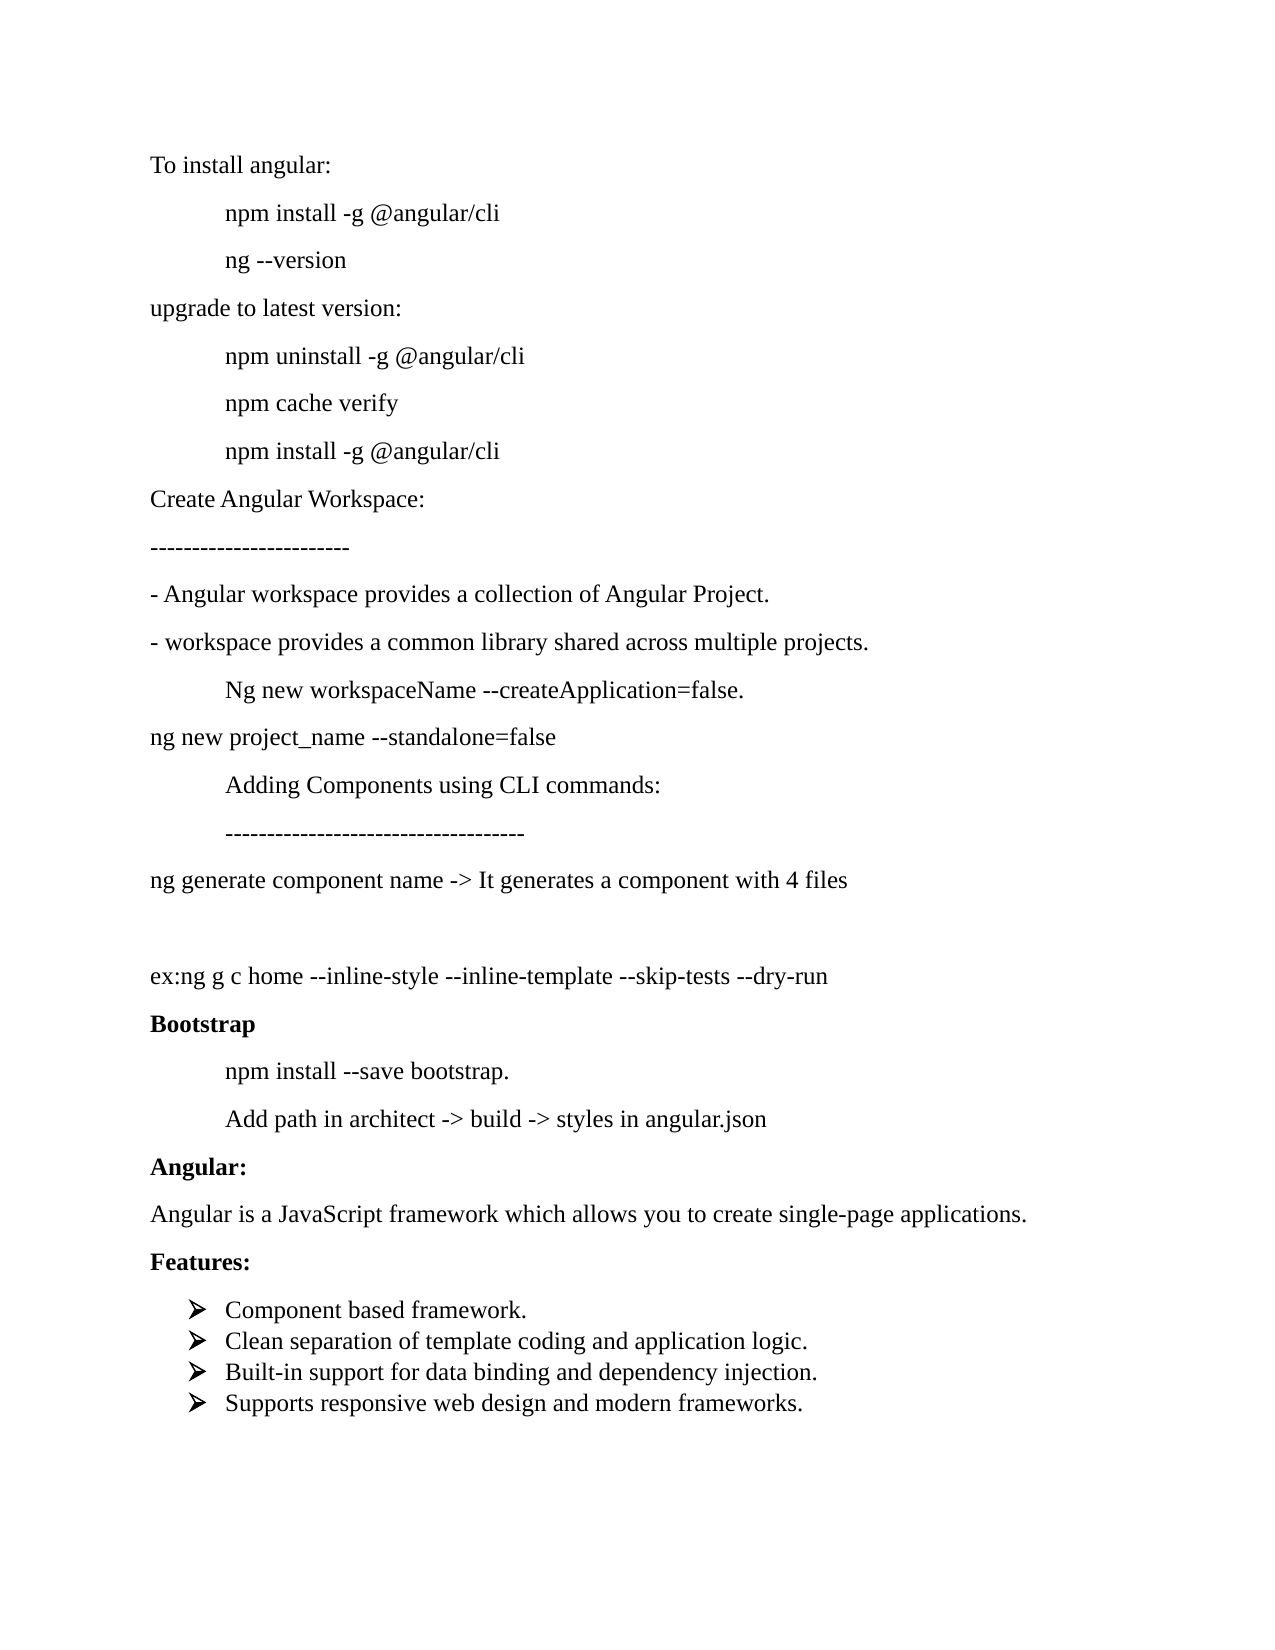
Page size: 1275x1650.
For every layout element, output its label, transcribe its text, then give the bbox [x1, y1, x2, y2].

text ex:ng g c home --inline-style --inline-template --skip-tests --dry-run [150, 961, 1125, 990]
text To install angular: [150, 150, 1125, 179]
text npm cache verify [150, 388, 1125, 417]
text ng generate component name -> It generates a component with 4 files [150, 866, 1125, 894]
text ng new project_name --standalone=false [150, 722, 1125, 751]
text Features: [150, 1247, 1125, 1276]
text - Angular workspace provides a collection of Angular Project. [150, 579, 1125, 608]
text Angular is a JavaScript framework which allows you to create single-page applications. [150, 1199, 1125, 1228]
text Ng new workspaceName --createApplication=false. [150, 675, 1125, 703]
text Adding Components using CLI commands: [150, 770, 1125, 799]
text Angular: [150, 1152, 1125, 1181]
text ------------------------------------ [150, 818, 1125, 847]
text - workspace provides a common library shared across multiple projects. [150, 627, 1125, 656]
text ng --version [150, 245, 1125, 274]
list Supports responsive web design and modern frameworks. [187, 1388, 1125, 1417]
text ------------------------ [150, 532, 1125, 560]
text Add path in architect -> build -> styles in angular.json [150, 1104, 1125, 1133]
text npm install --save bootstrap. [150, 1056, 1125, 1085]
text npm install -g @angular/cli [150, 436, 1125, 465]
text npm install -g @angular/cli [150, 198, 1125, 226]
list Built-in support for data binding and dependency injection. [187, 1357, 1125, 1386]
text upgrade to latest version: [150, 293, 1125, 322]
text Bootstrap [150, 1009, 1125, 1037]
list Clean separation of template coding and application logic. [187, 1326, 1125, 1355]
text Create Angular Workspace: [150, 484, 1125, 513]
list Component based framework. [187, 1295, 1125, 1324]
text npm uninstall -g @angular/cli [150, 341, 1125, 369]
